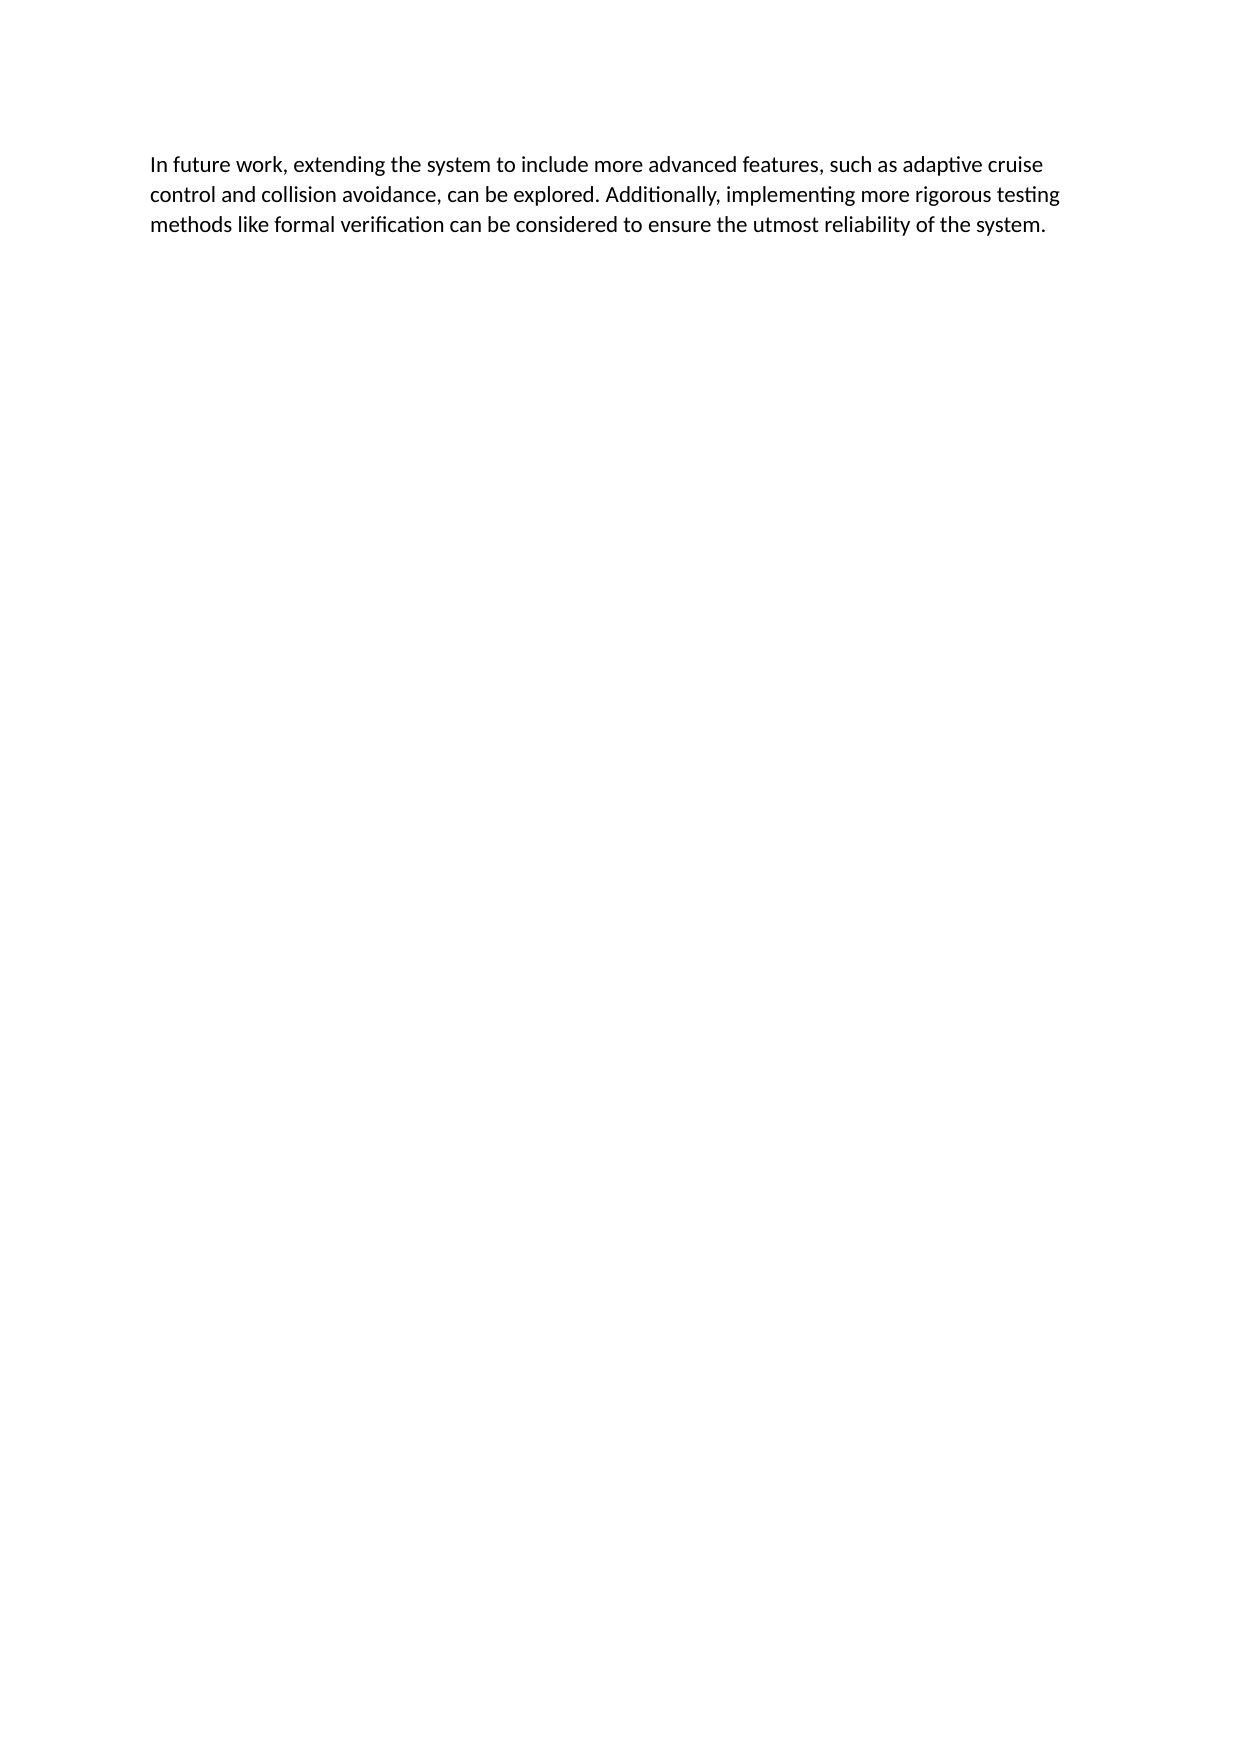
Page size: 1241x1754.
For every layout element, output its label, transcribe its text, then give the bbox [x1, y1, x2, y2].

text In future work, extending the system to include more advanced features, such as adaptive cruise control and collision avoidance, can be explored. Additionally, implementing more rigorous testing methods like formal verification can be considered to ensure the utmost reliability of the system. [150, 150, 1090, 238]
